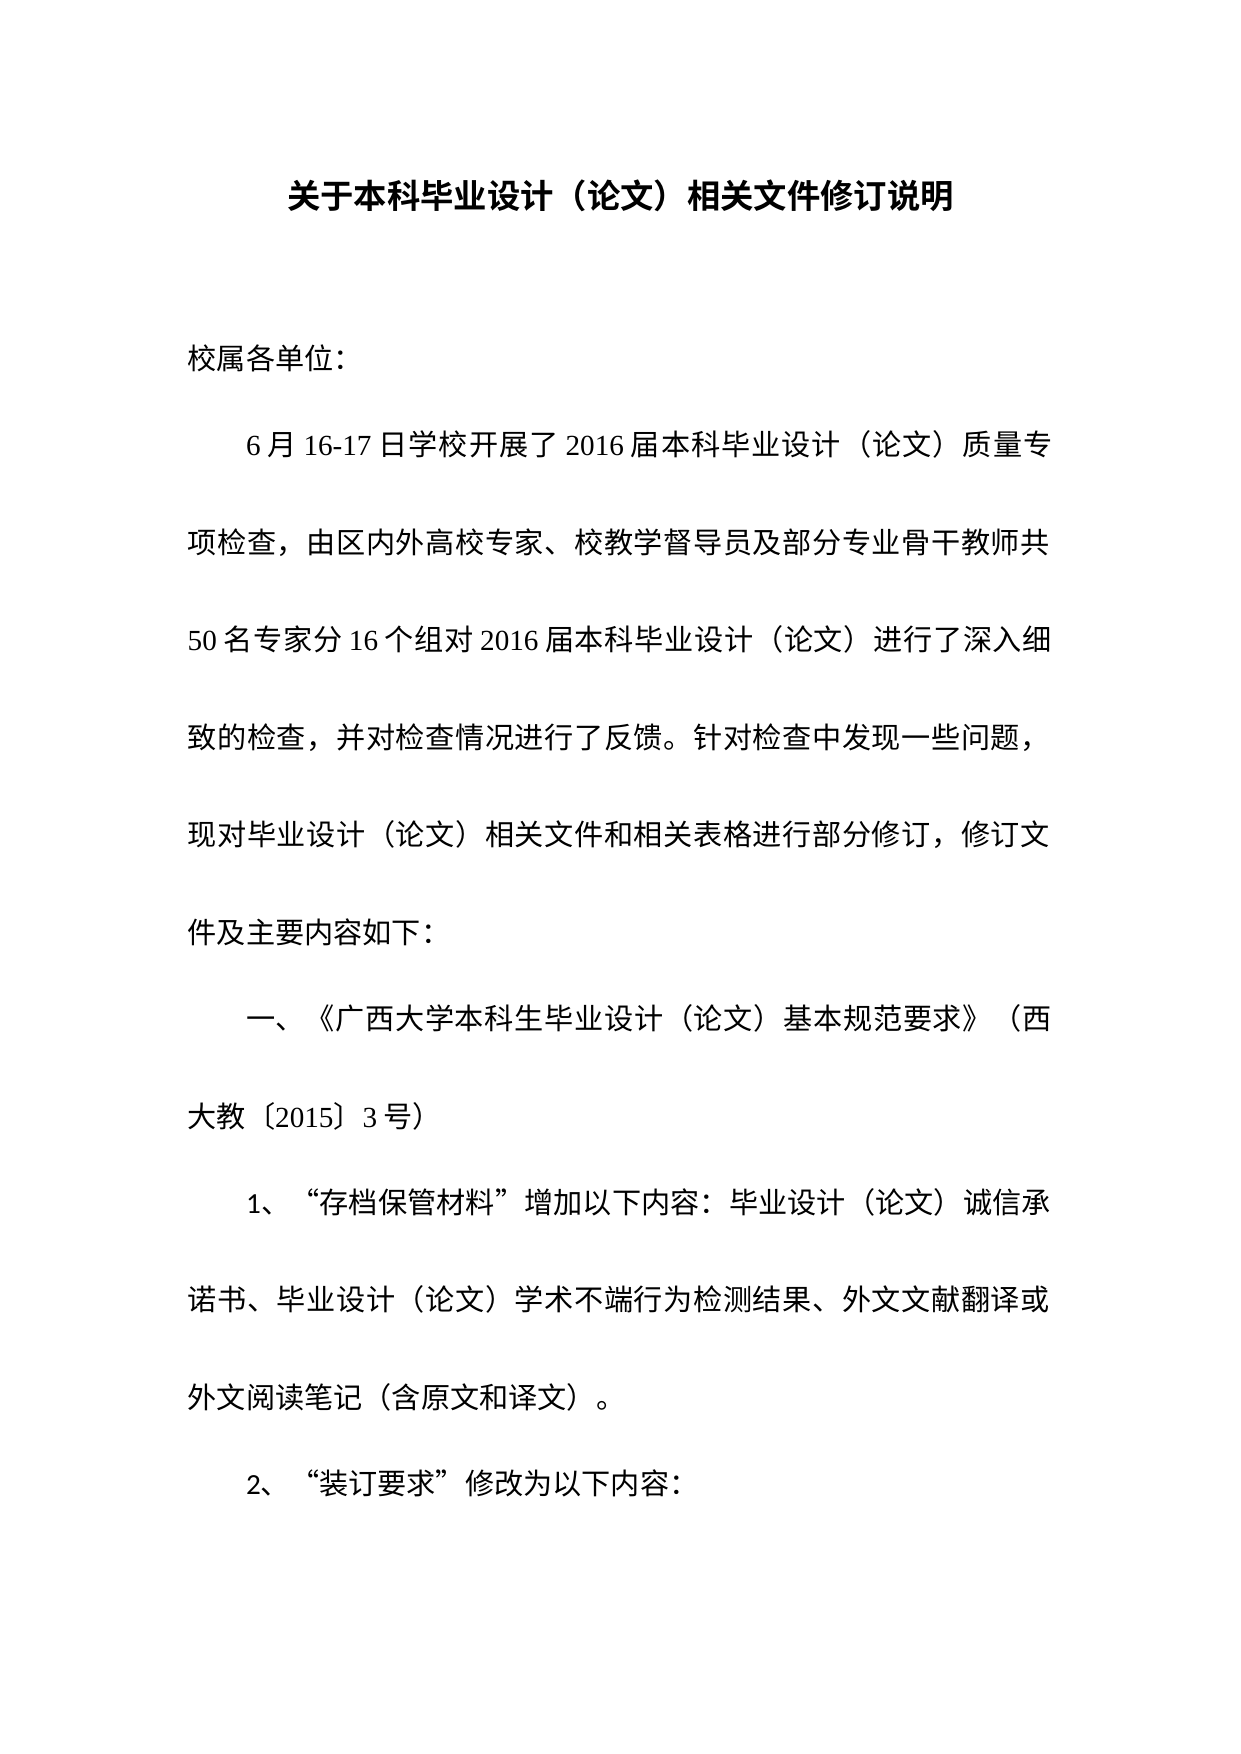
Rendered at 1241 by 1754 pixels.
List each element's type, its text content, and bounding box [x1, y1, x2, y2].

text 一、《广西大学本科生毕业设计（论文）基本规范要求》（西大教〔2015〕3号） [187, 984, 1053, 1147]
text 6月16-17日学校开展了2016届本科毕业设计（论文）质量专项检查，由区内外高校专家、校教学督导员及部分专业骨干教师共50名专家分16个组对2016届本科毕业设计（论文）进行了深入细致的检查，并对检查情况进行了反馈。针对检查中发现一些问题，现对毕业设计（论文）相关文件和相关表格进行部分修订，修订文件及主要内容如下： [187, 411, 1053, 963]
text 1、“存档保管材料”增加以下内容：毕业设计（论文）诚信承诺书、毕业设计（论文）学术不端行为检测结果、外文文献翻译或外文阅读笔记（含原文和译文）。 [187, 1168, 1053, 1428]
text 2、“装订要求”修改为以下内容： [187, 1449, 1053, 1514]
text 校属各单位： [187, 324, 1053, 389]
text 关于本科毕业设计（论文）相关文件修订说明 [187, 162, 1053, 227]
